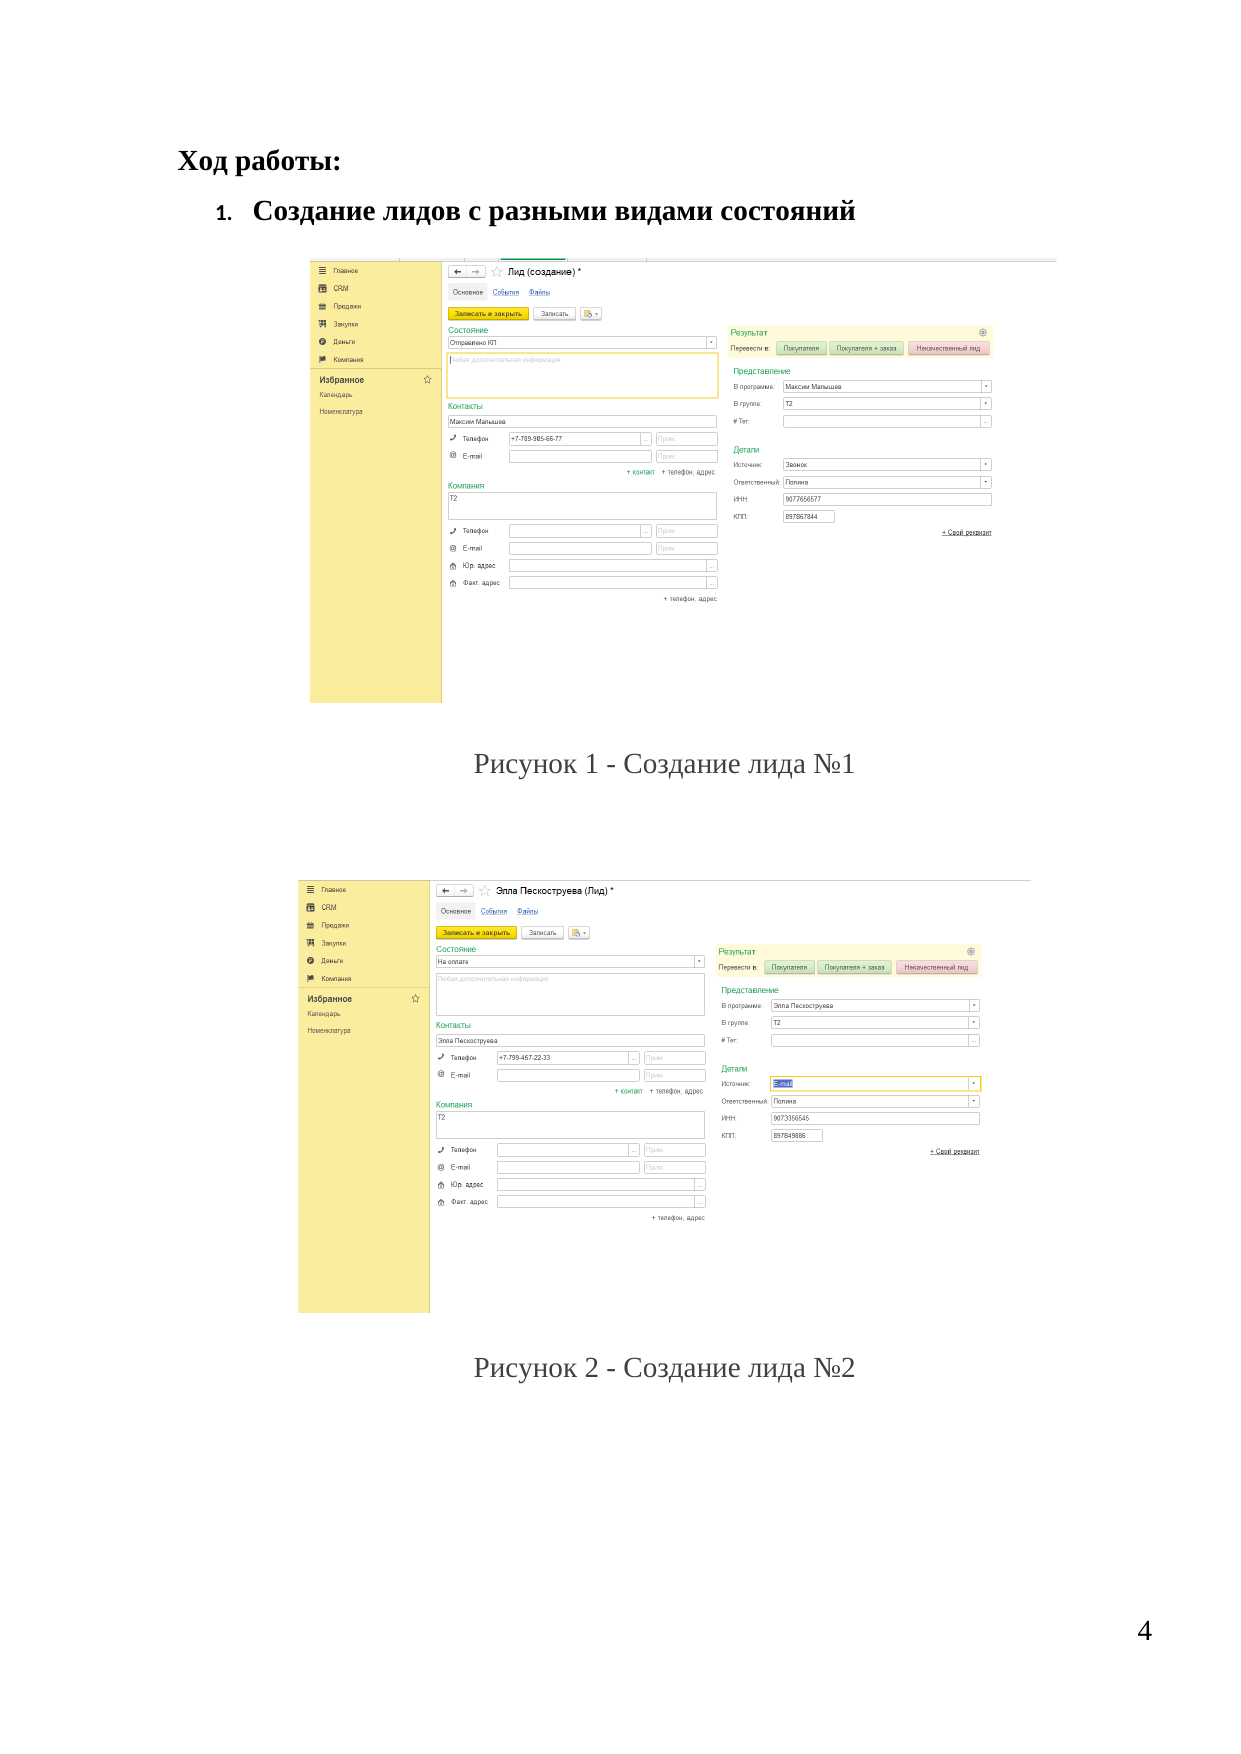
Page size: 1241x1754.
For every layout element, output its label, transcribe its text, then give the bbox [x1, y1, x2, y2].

subtitle Ход работы: [177, 143, 1152, 177]
list Создание лидов с разными видами состояний [215, 193, 1152, 227]
picture [298, 880, 1031, 1313]
picture [310, 258, 1057, 703]
